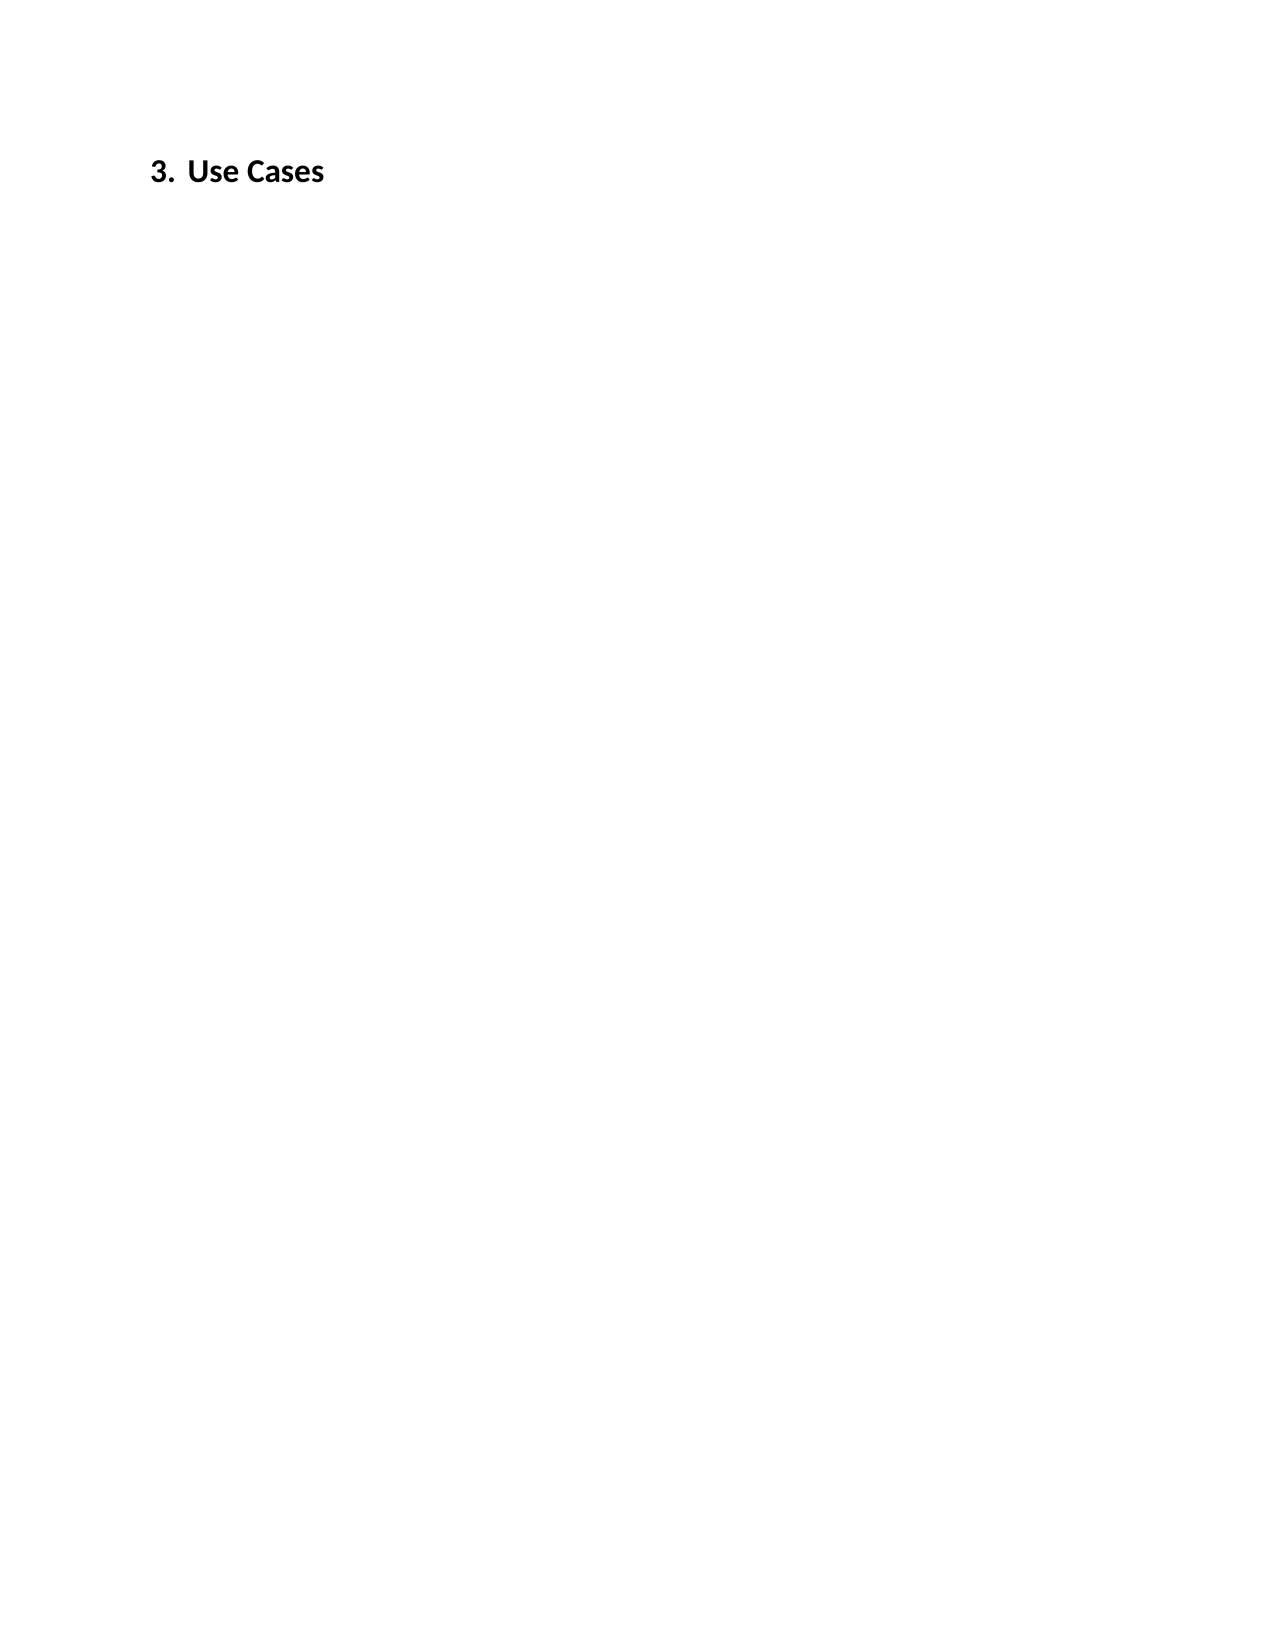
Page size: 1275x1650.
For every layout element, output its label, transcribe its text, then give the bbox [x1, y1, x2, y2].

list Use Cases [150, 150, 1125, 191]
